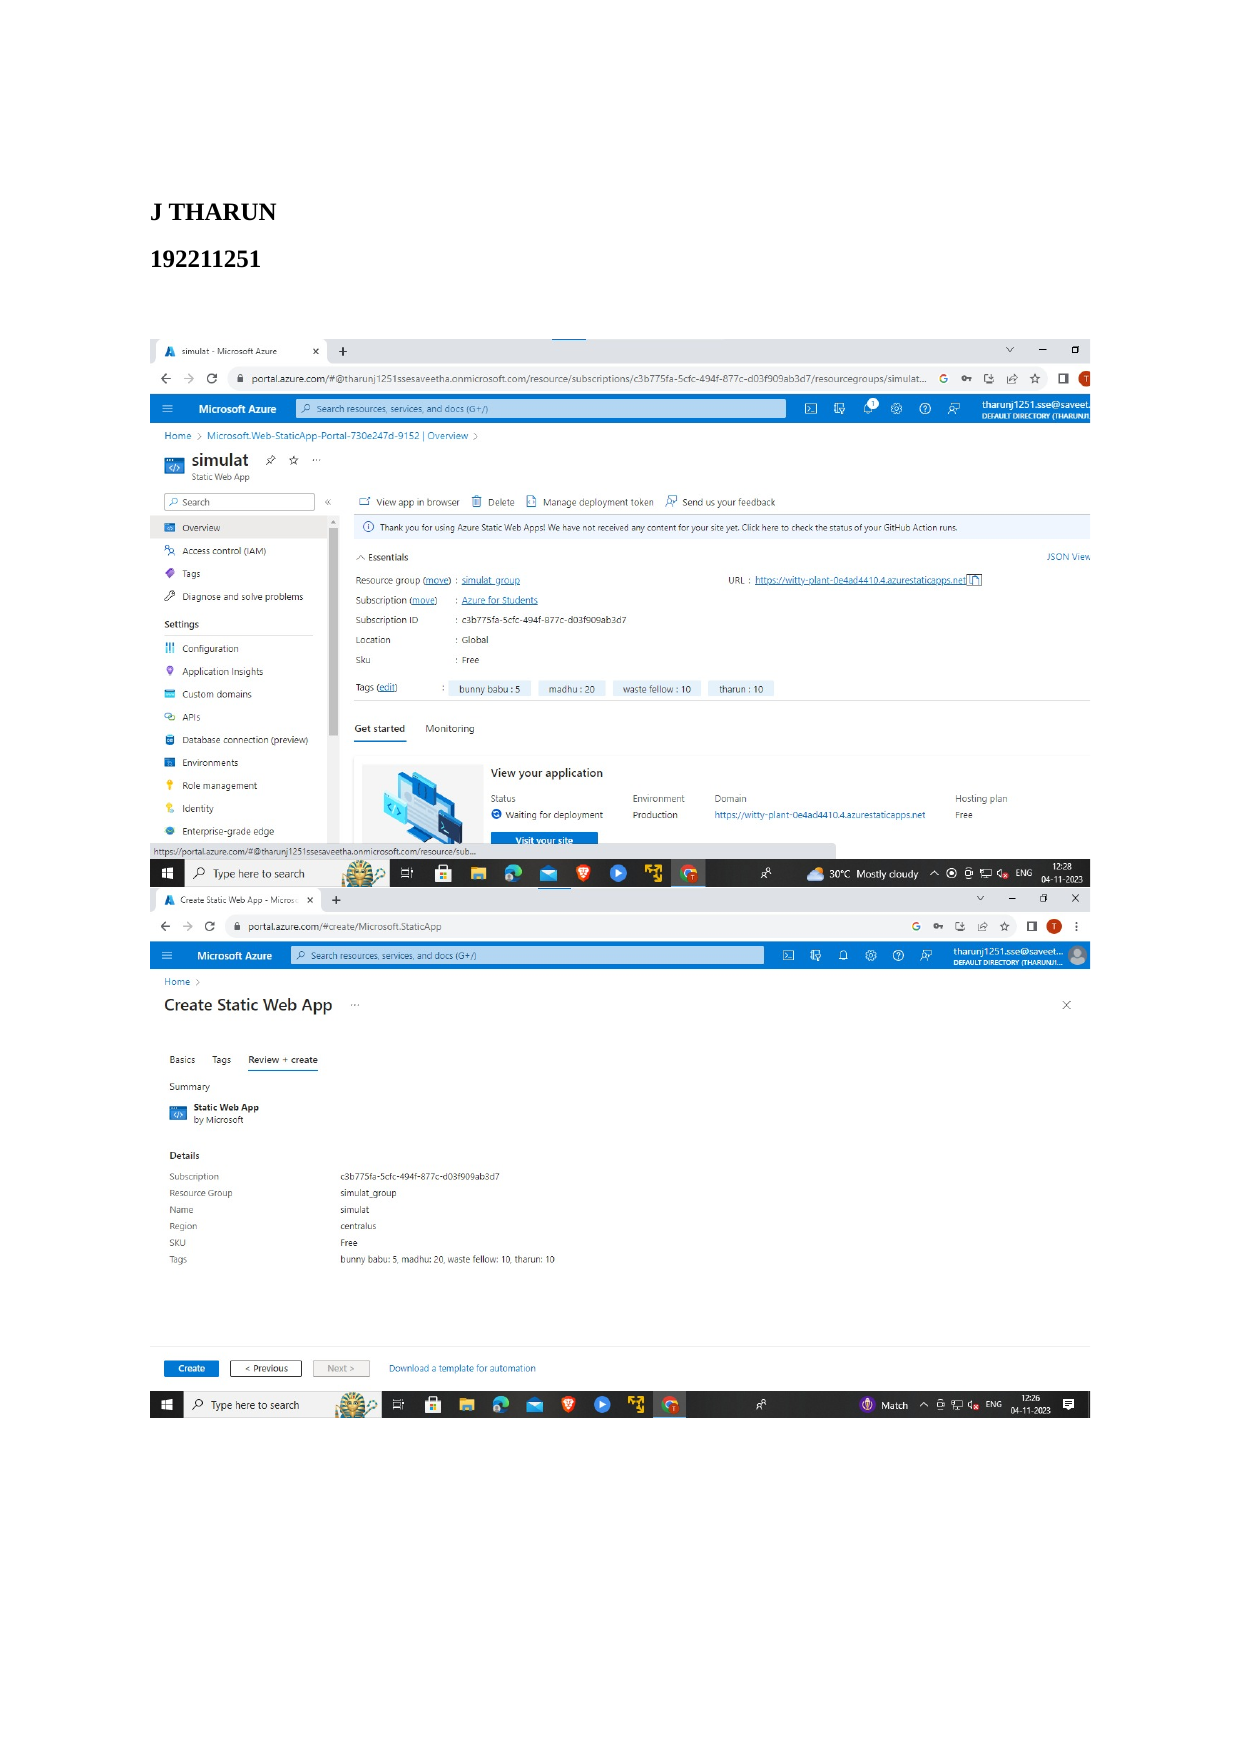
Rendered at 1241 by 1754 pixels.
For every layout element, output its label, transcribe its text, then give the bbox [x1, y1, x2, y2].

picture [150, 888, 1091, 1418]
picture [150, 339, 1091, 887]
text J THARUN [150, 197, 1090, 226]
text 192211251 [150, 244, 1090, 273]
